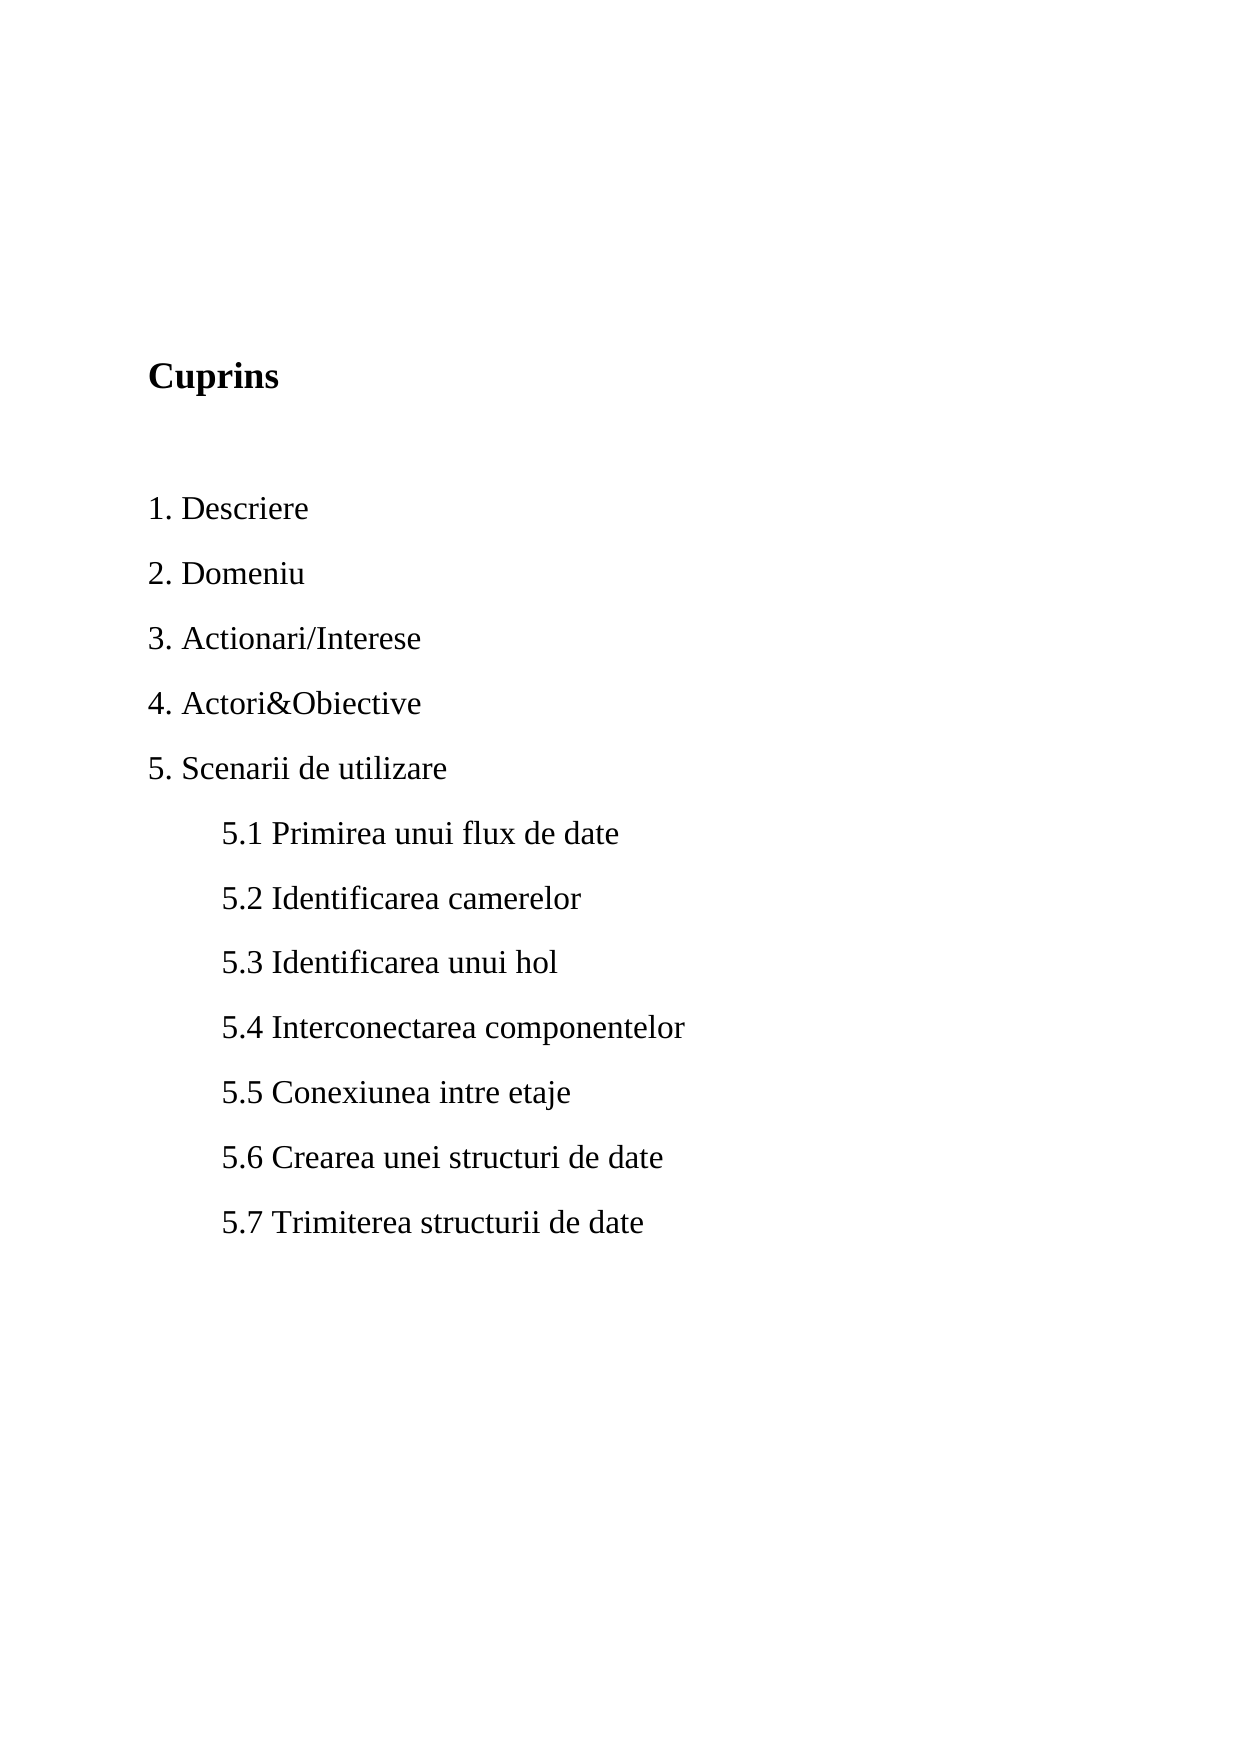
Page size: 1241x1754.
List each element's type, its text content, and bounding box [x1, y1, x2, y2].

text 2. Domeniu [148, 553, 1093, 592]
text 5.4 Interconectarea componentelor [148, 1008, 1093, 1046]
text 5.5 Conexiunea intre etaje [148, 1073, 1093, 1111]
text Cuprins [148, 353, 1093, 396]
text 5. Scenarii de utilizare [148, 748, 1093, 786]
text 3. Actionari/Interese [148, 618, 1093, 657]
text 5.6 Crearea unei structuri de date [148, 1137, 1093, 1176]
text 1. Descriere [148, 488, 1093, 527]
text 4. Actori&Obiective [148, 683, 1093, 722]
text 5.7 Trimiterea structurii de date [148, 1202, 1093, 1241]
text 5.3 Identificarea unui hol [148, 943, 1093, 981]
text 5.2 Identificarea camerelor [148, 878, 1093, 916]
text 5.1 Primirea unui flux de date [148, 813, 1093, 851]
